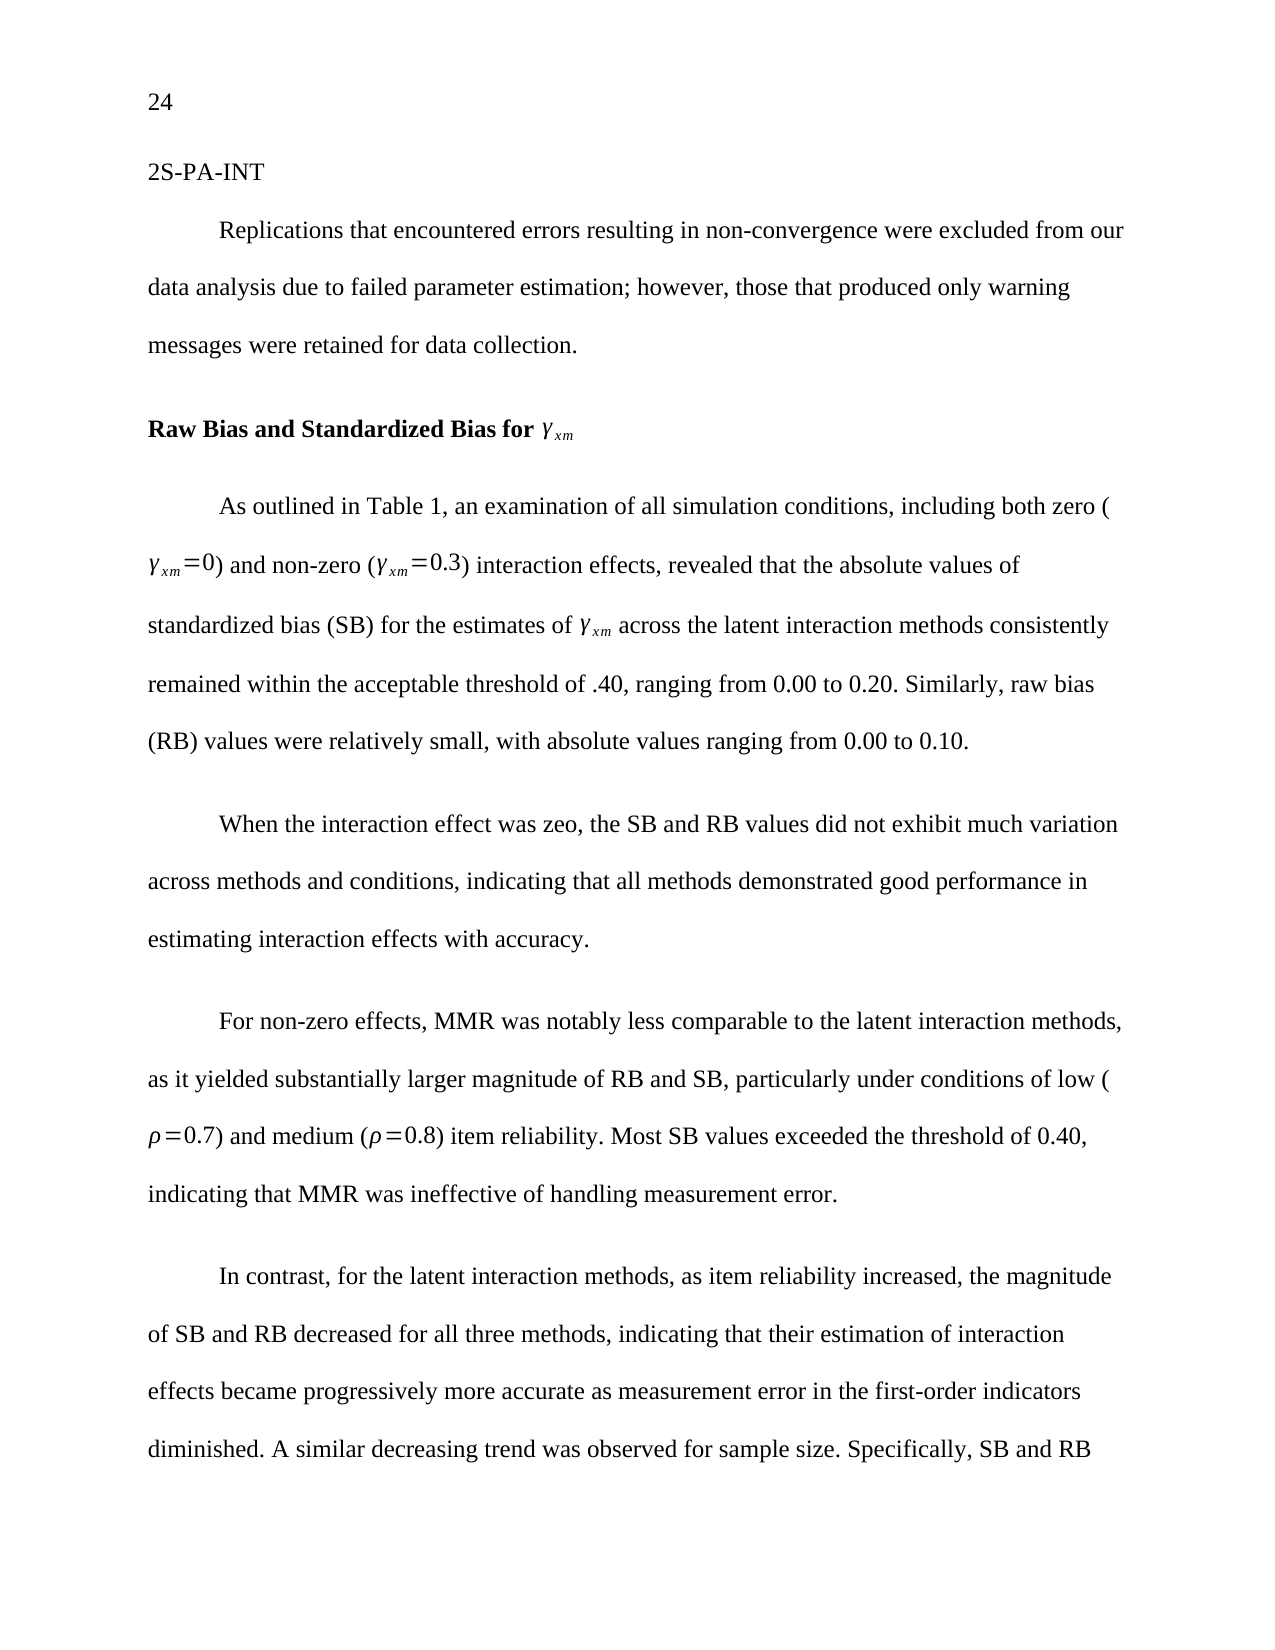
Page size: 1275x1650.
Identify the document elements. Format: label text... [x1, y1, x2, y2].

text Replications that encountered errors resulting in non-convergence were excluded from our data analysis due to failed parameter estimation; however, those that produced only warning messages were retained for data collection. [148, 215, 1127, 359]
subtitle Raw Bias and Standardized Bias for [148, 412, 1127, 444]
text For non-zero effects, MMR was notably less comparable to the latent interaction methods, as it yielded substantially larger magnitude of RB and SB, particularly under conditions of low () and medium () item reliability. Most SB values exceeded the threshold of 0.40, indicating that MMR was ineffective of handling measurement error. [148, 1006, 1127, 1208]
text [148, 1261, 1127, 1463]
text When the interaction effect was zeo, the SB and RB values did not exhibit much variation across methods and conditions, indicating that all methods demonstrated good performance in estimating interaction effects with accuracy. [148, 809, 1127, 953]
text As outlined in Table 1, an examination of all simulation conditions, including both zero () and non-zero () interaction effects, revealed that the absolute values of standardized bias (SB) for the estimates of across the latent interaction methods consistently remained within the acceptable threshold of .40, ranging from 0.00 to 0.20. Similarly, raw bias (RB) values were relatively small, with absolute values ranging from 0.00 to 0.10. [148, 491, 1127, 755]
